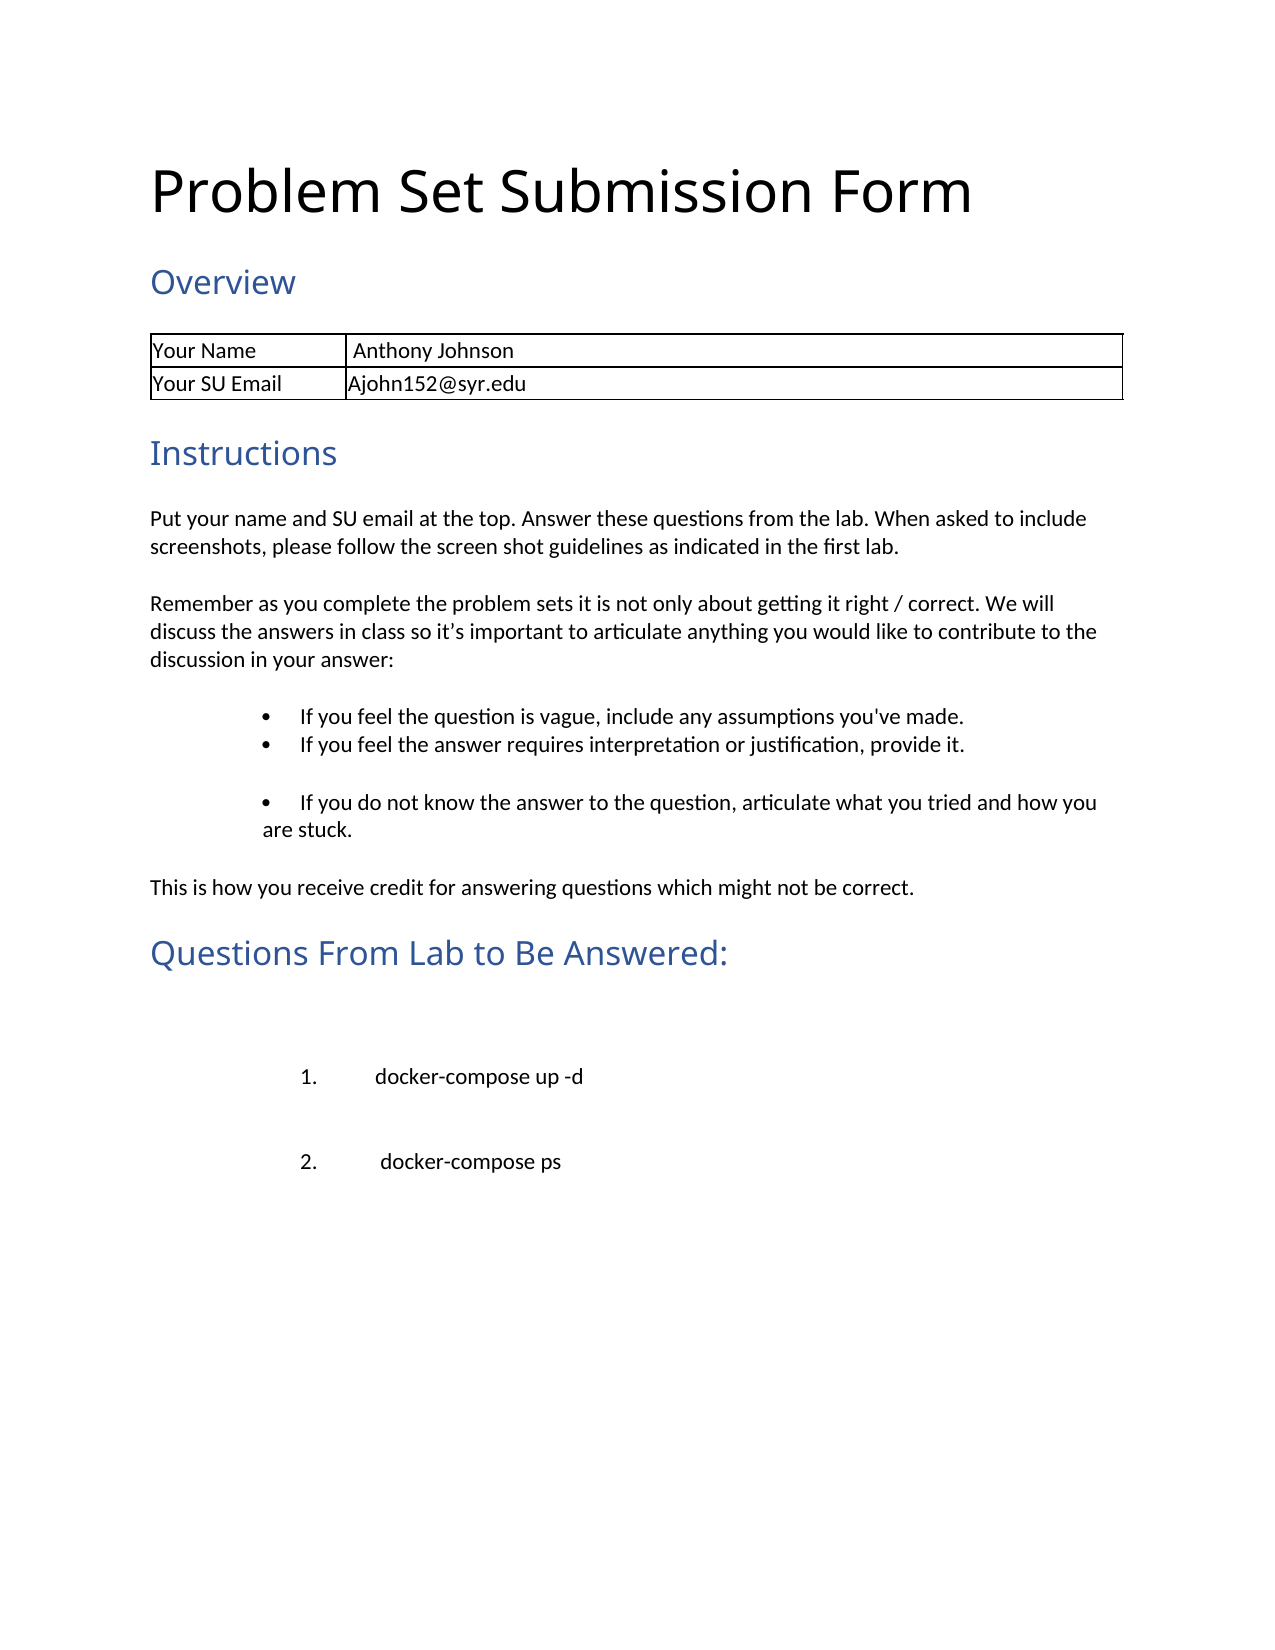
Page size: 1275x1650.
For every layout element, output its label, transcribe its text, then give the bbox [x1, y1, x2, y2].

text Overview [150, 259, 1125, 304]
text Put your name and SU email at the top. Answer these questions from the lab. When asked to include screenshots, please follow the screen shot guidelines as indicated in the first lab. [150, 504, 1125, 560]
table_header Anthony Johnson [347, 335, 1122, 366]
text Remember as you complete the problem sets it is not only about getting it right / correct. We will discuss the answers in class so it’s important to articulate anything you would like to contribute to the discussion in your answer: [150, 589, 1125, 673]
list If you feel the question is vague, include any assumptions you've made. [262, 702, 1125, 730]
table_cell Your SU Email [152, 368, 345, 399]
text Problem Set Submission Form [150, 150, 1125, 229]
table_cell Ajohn152@syr.edu [347, 368, 1122, 399]
list docker-compose up -d [300, 1062, 1125, 1118]
list If you feel the answer requires interpretation or justification, provide it. [262, 730, 1125, 758]
text Questions From Lab to Be Answered: [150, 930, 1125, 975]
table_header Your Name [152, 335, 345, 366]
text Instructions [150, 429, 1125, 475]
text This is how you receive credit for answering questions which might not be correct. [150, 873, 1125, 901]
list If you do not know the answer to the question, articulate what you tried and how you are stuck. [262, 788, 1125, 844]
list docker-compose ps [300, 1147, 1125, 1203]
